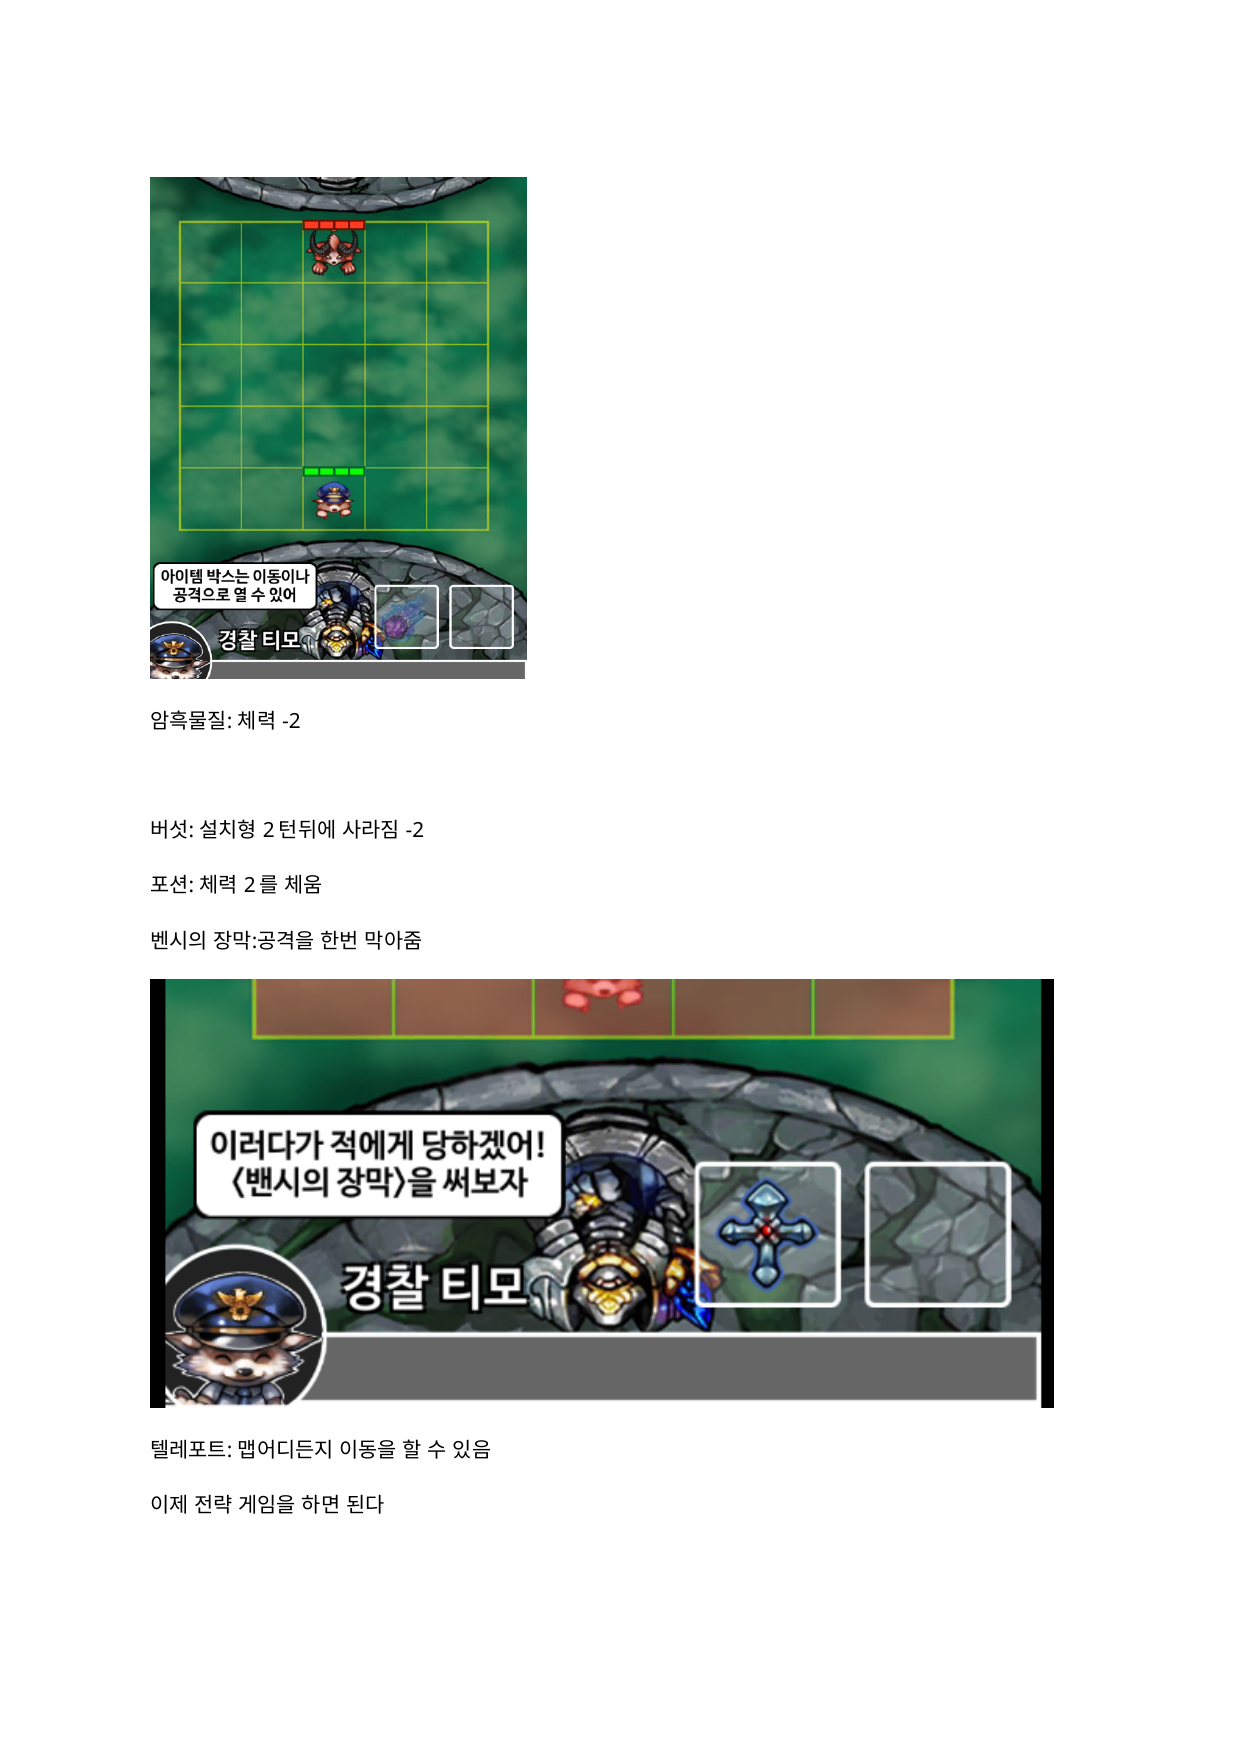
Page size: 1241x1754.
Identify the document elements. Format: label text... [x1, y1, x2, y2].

text 버섯: 설치형 2턴뒤에 사라짐 -2 [150, 813, 1090, 843]
text 이제 전략 게임을 하면 된다 [150, 1489, 1090, 1519]
text 텔레포트: 맵어디든지 이동을 할 수 있음 [150, 1433, 1090, 1463]
text 벤시의 장막:공격을 한번 막아줌 [150, 924, 1090, 954]
picture [150, 979, 1054, 1408]
picture [150, 177, 527, 679]
text 포션: 체력 2를 체움 [150, 868, 1090, 899]
text 암흑물질: 체력 -2 [150, 704, 1090, 734]
